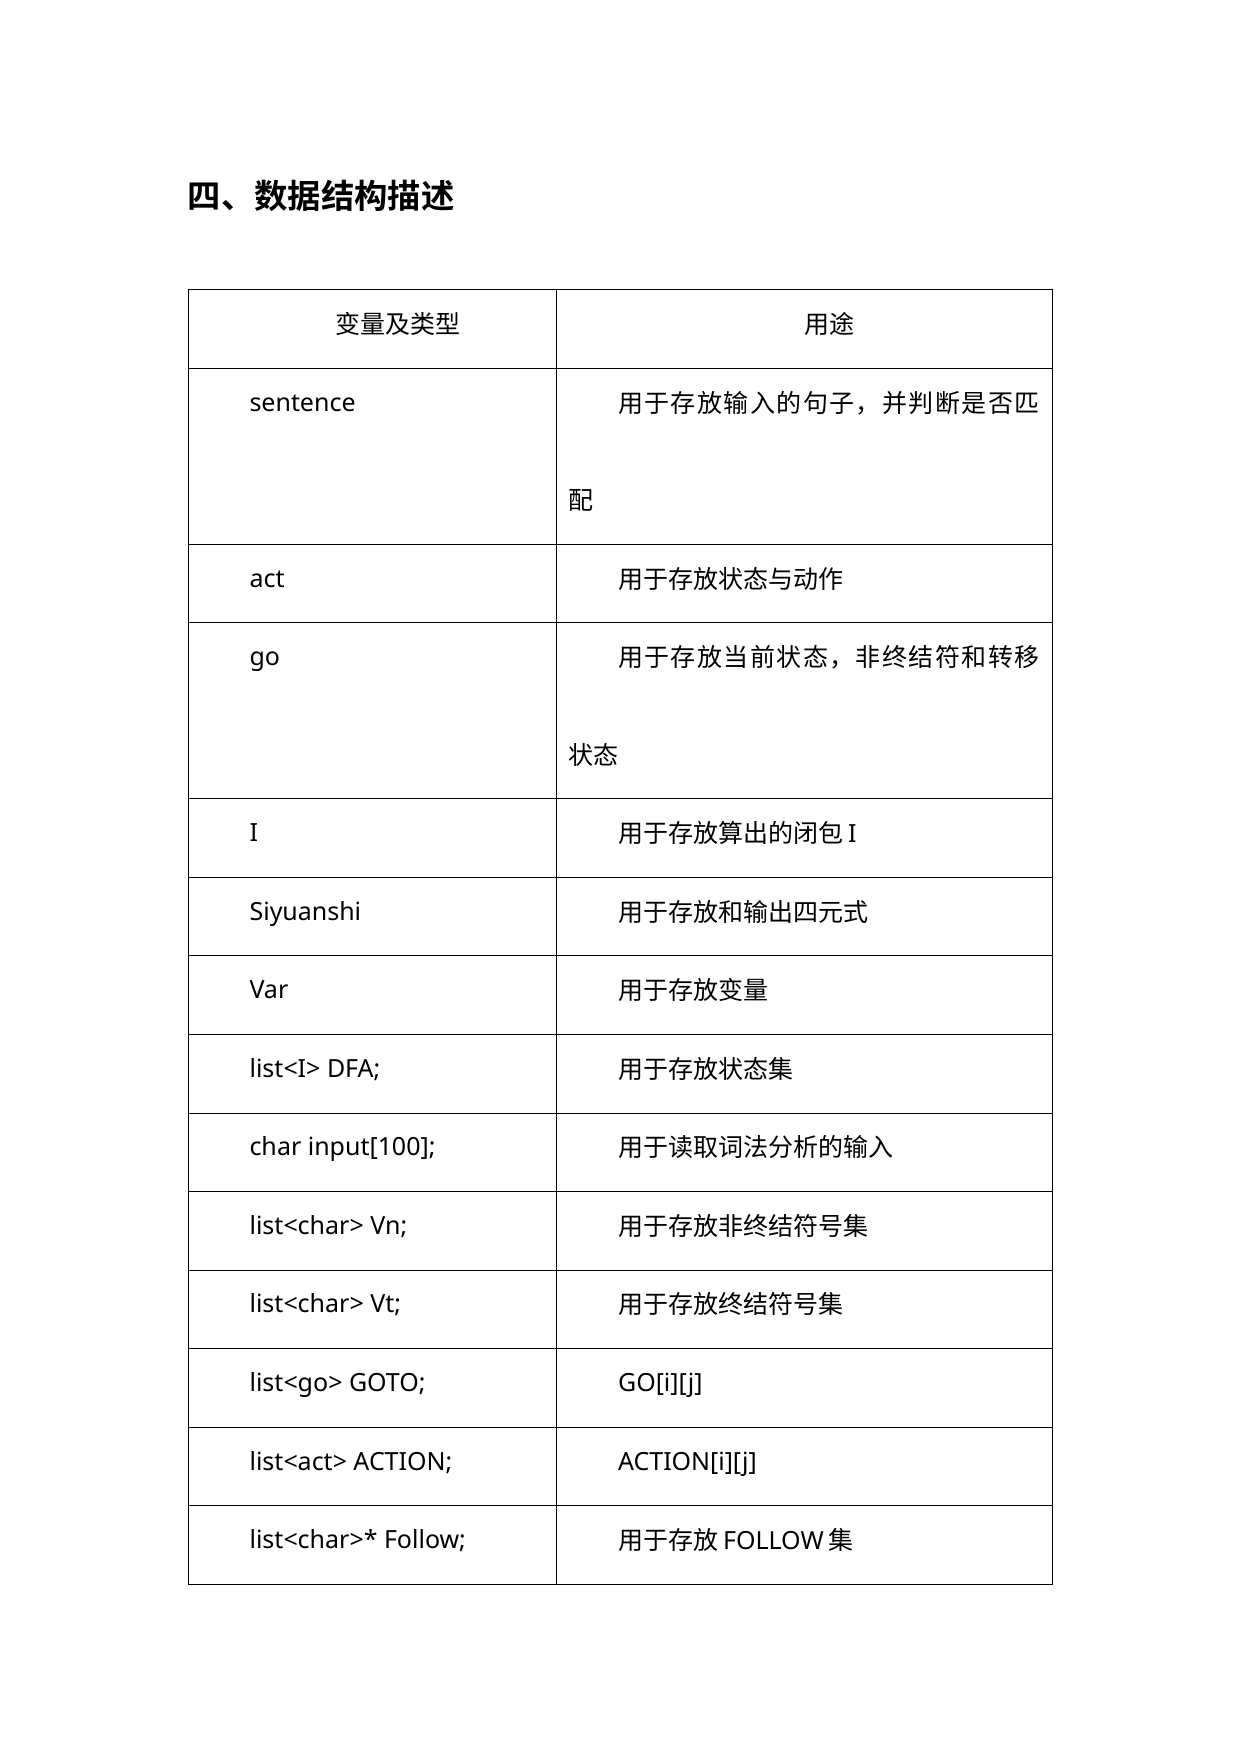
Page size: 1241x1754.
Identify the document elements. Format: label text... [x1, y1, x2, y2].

table_cell 用于存放当前状态，非终结符和转移状态 [557, 623, 1052, 798]
table_cell go [189, 623, 556, 798]
table_header 变量及类型 [189, 290, 556, 368]
table_cell 用于存放变量 [557, 956, 1052, 1034]
table_cell list<go> GOTO; [189, 1349, 556, 1427]
table_cell list<char> Vt; [189, 1271, 556, 1348]
table_cell 用于存放终结符号集 [557, 1271, 1052, 1348]
table_cell 用于存放算出的闭包I [557, 799, 1052, 877]
table_cell list<char>* Follow; [189, 1506, 556, 1584]
table_cell Siyuanshi [189, 878, 556, 955]
table_cell Var [189, 956, 556, 1034]
table_cell list<I> DFA; [189, 1035, 556, 1112]
table_cell GO[i][j] [557, 1349, 1052, 1427]
table_cell I [189, 799, 556, 877]
table_cell 用于存放状态与动作 [557, 545, 1052, 622]
table_cell list<act> ACTION; [189, 1428, 556, 1505]
table_cell 用于存放和输出四元式 [557, 878, 1052, 955]
table_cell 用于存放状态集 [557, 1035, 1052, 1112]
table_cell char input[100]; [189, 1114, 556, 1191]
table_cell sentence [189, 369, 556, 544]
subtitle 四、数据结构描述 [187, 162, 1053, 227]
table_cell 用于存放输入的句子，并判断是否匹配 [557, 369, 1052, 544]
table_header 用途 [557, 290, 1052, 368]
table_cell ACTION[i][j] [557, 1428, 1052, 1505]
table_cell 用于存放FOLLOW集 [557, 1506, 1052, 1584]
table_cell list<char> Vn; [189, 1192, 556, 1269]
table_cell 用于存放非终结符号集 [557, 1192, 1052, 1269]
table_cell 用于读取词法分析的输入 [557, 1114, 1052, 1191]
table_cell act [189, 545, 556, 622]
